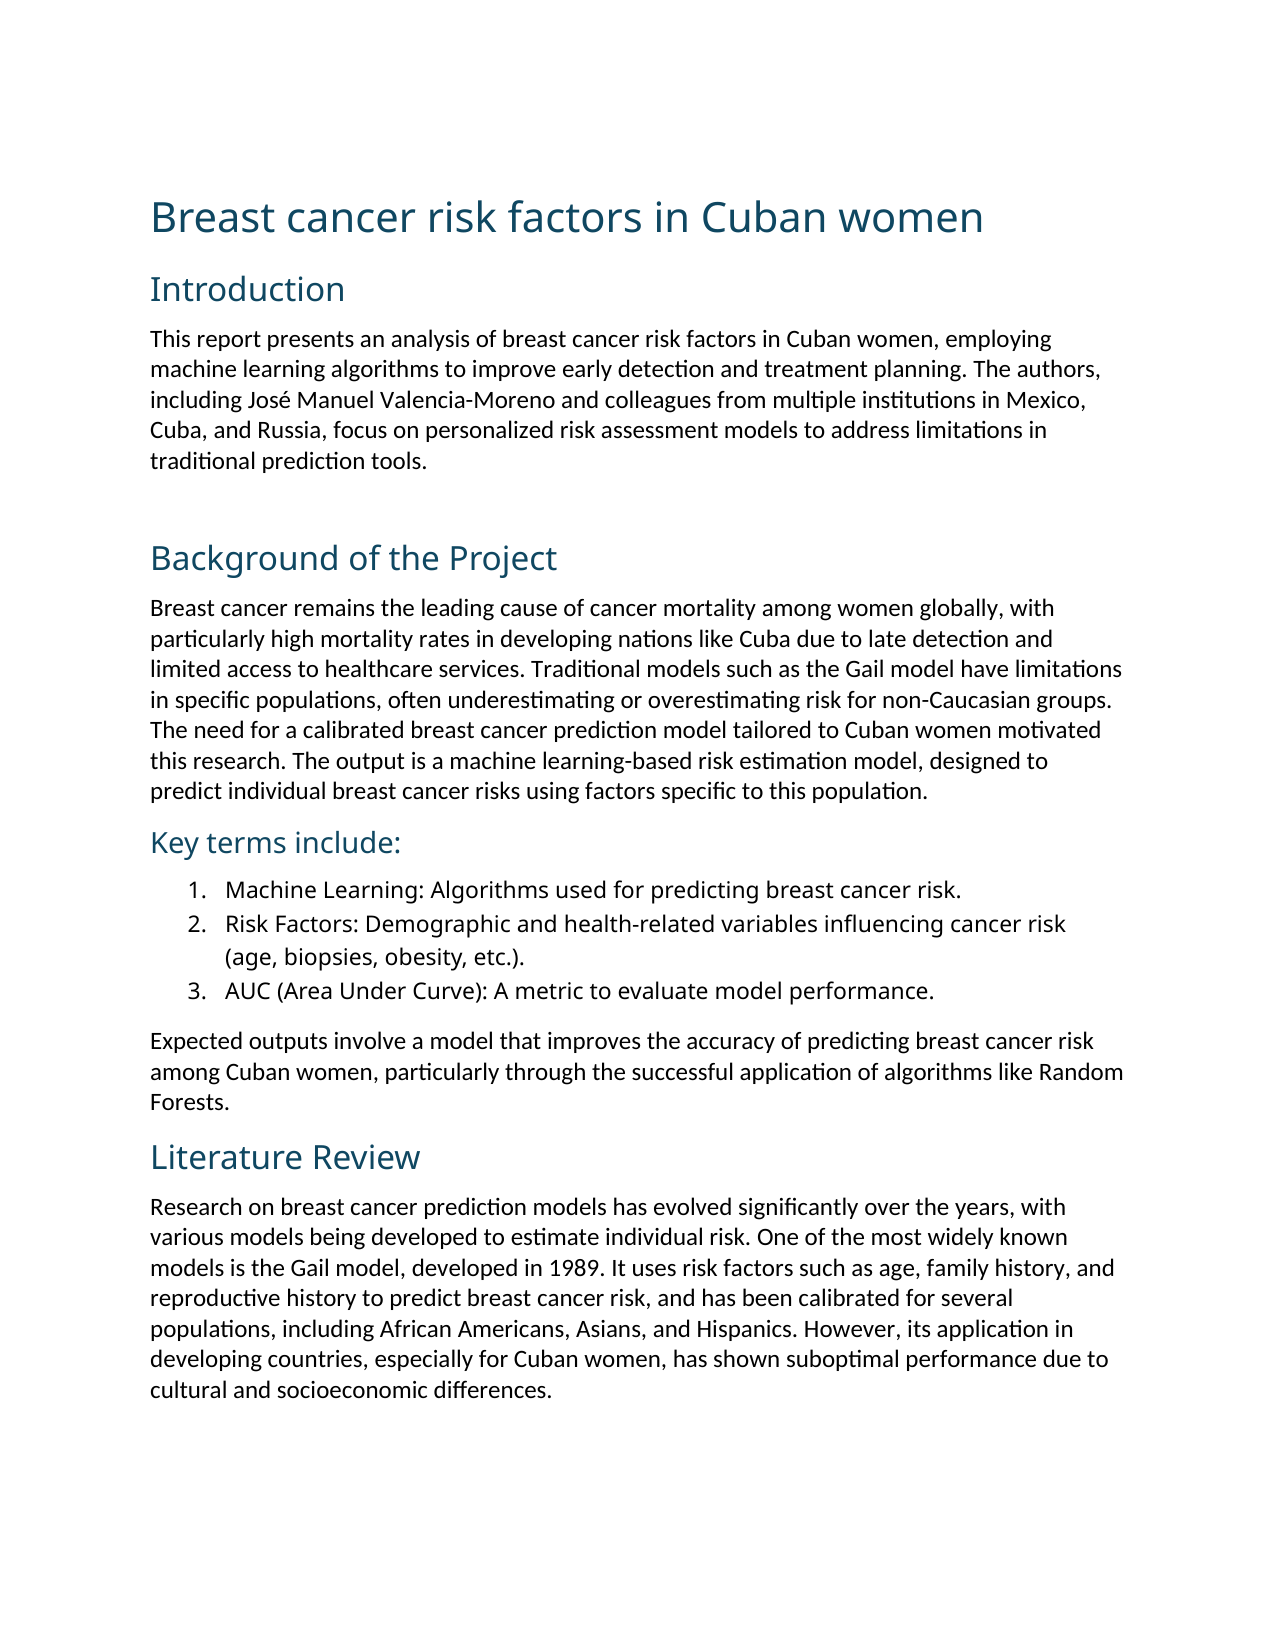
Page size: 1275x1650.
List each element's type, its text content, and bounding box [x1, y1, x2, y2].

list Machine Learning: Algorithms used for predicting breast cancer risk. [187, 874, 1125, 905]
subtitle Key terms include: [150, 823, 1125, 862]
subtitle Literature Review [150, 1134, 1125, 1179]
text Breast cancer remains the leading cause of cancer mortality among women globally, with particularly high mortality rates in developing nations like Cuba due to late detection and limited access to healthcare services. Traditional models such as the Gail model have limitations in specific populations, often underestimating or overestimating risk for non-Caucasian groups. The need for a calibrated breast cancer prediction model tailored to Cuban women motivated this research. The output is a machine learning-based risk estimation model, designed to predict individual breast cancer risks using factors specific to this population. [150, 592, 1125, 806]
list Risk Factors: Demographic and health-related variables influencing cancer risk (age, biopsies, obesity, etc.). [187, 907, 1125, 972]
subtitle Background of the Project [150, 535, 1125, 580]
text This report presents an analysis of breast cancer risk factors in Cuban women, employing machine learning algorithms to improve early detection and treatment planning. The authors, including José Manuel Valencia-Moreno and colleagues from multiple institutions in Mexico, Cuba, and Russia, focus on personalized risk assessment models to address limitations in traditional prediction tools. [150, 323, 1125, 475]
subtitle Breast cancer risk factors in Cuban women [150, 187, 1125, 244]
list AUC (Area Under Curve): A metric to evaluate model performance. [187, 975, 1125, 1006]
text Research on breast cancer prediction models has evolved significantly over the years, with various models being developed to estimate individual risk. One of the most widely known models is the Gail model, developed in 1989. It uses risk factors such as age, family history, and reproductive history to predict breast cancer risk, and has been calibrated for several populations, including African Americans, Asians, and Hispanics. However, its application in developing countries, especially for Cuban women, has shown suboptimal performance due to cultural and socioeconomic differences. [150, 1191, 1125, 1404]
subtitle Introduction [150, 265, 1125, 311]
text Expected outputs involve a model that improves the accuracy of predicting breast cancer risk among Cuban women, particularly through the successful application of algorithms like Random Forests. [150, 1025, 1125, 1117]
